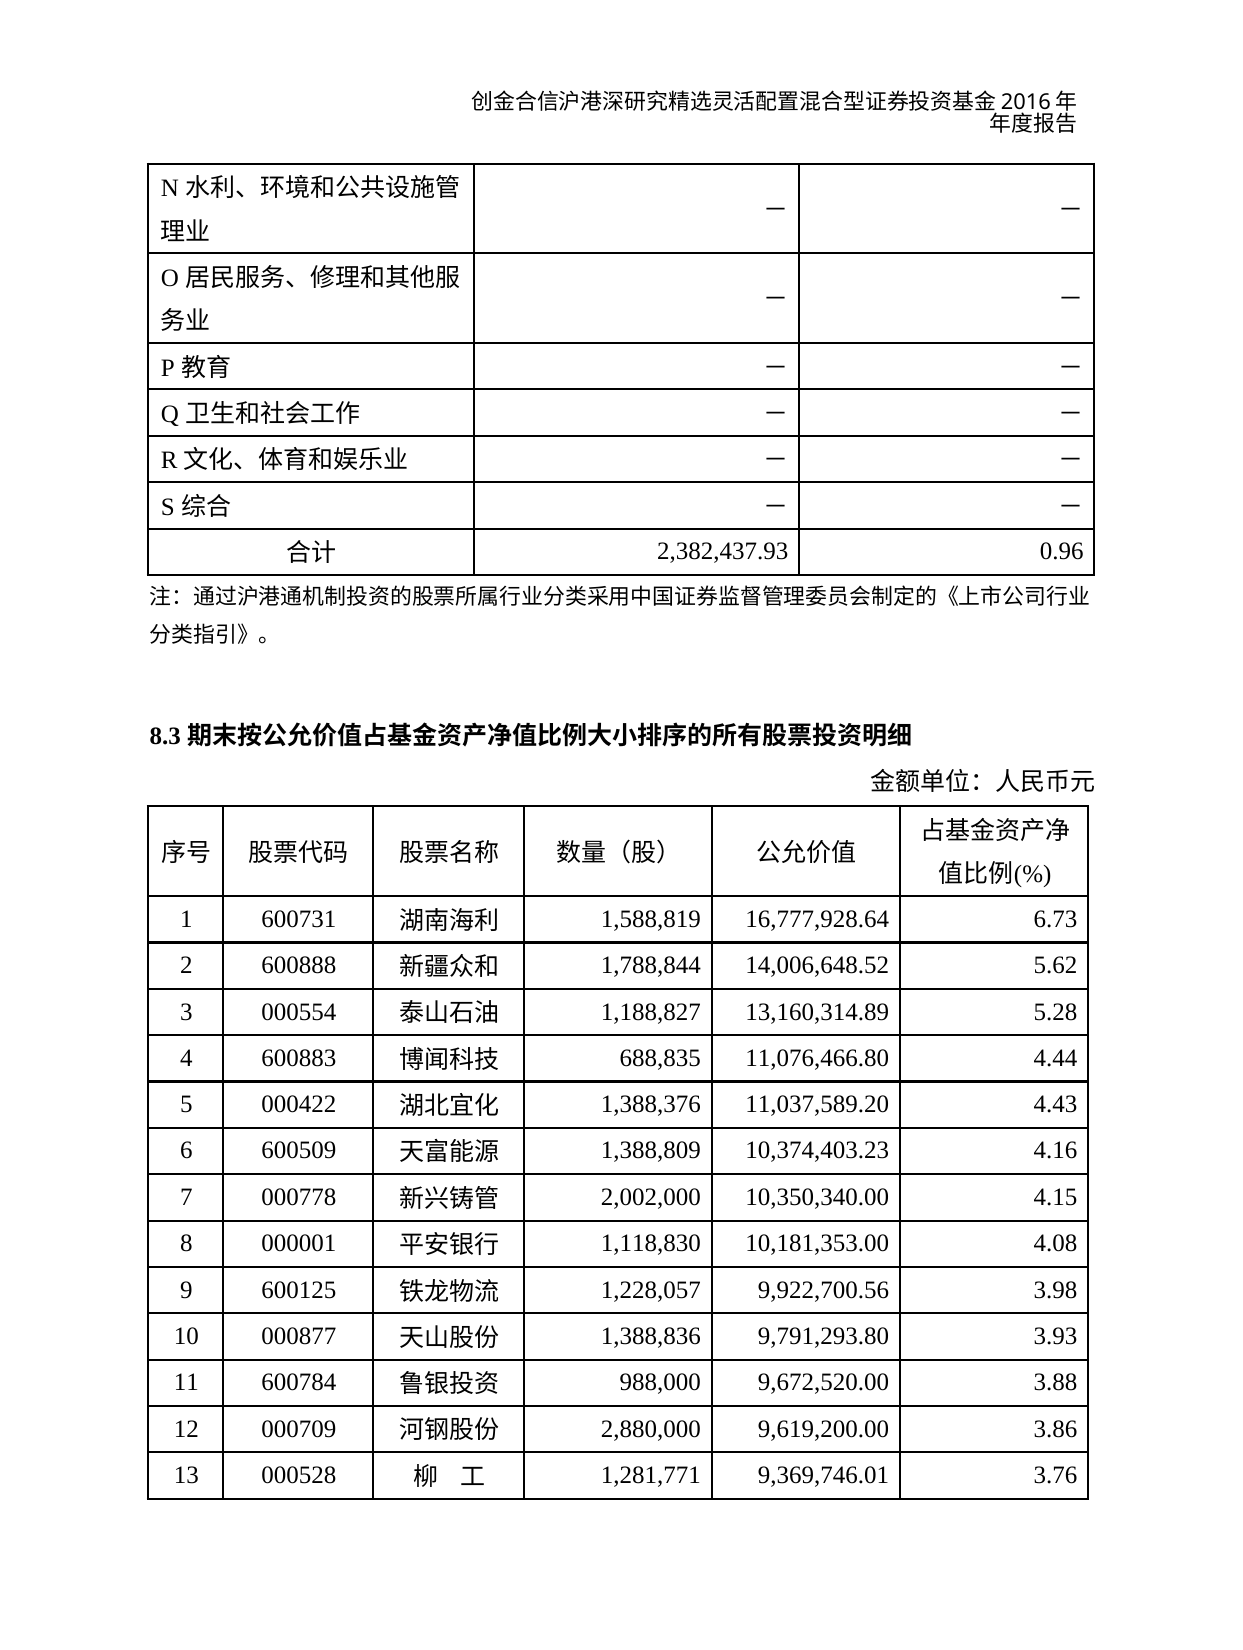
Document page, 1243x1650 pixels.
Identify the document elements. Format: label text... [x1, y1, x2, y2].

table_cell 600125 [224, 1268, 372, 1312]
table_cell 600883 [224, 1036, 372, 1080]
table_cell 新疆众和 [374, 944, 523, 988]
table_cell 1 [149, 897, 222, 941]
table_cell － [800, 344, 1093, 388]
table_cell 10 [149, 1314, 222, 1358]
table_cell 600731 [224, 897, 372, 941]
table_cell 8 [149, 1222, 222, 1266]
table_cell 16,777,928.64 [713, 897, 899, 941]
table_cell 0.96 [800, 530, 1093, 574]
table_cell 000778 [224, 1175, 372, 1219]
table_cell 12 [149, 1407, 222, 1451]
table_cell 2,880,000 [525, 1407, 711, 1451]
table_cell 4.16 [901, 1129, 1087, 1173]
table_cell Q 卫生和社会工作 [149, 390, 473, 435]
table_cell 10,181,353.00 [713, 1222, 899, 1266]
table_cell 000554 [224, 990, 372, 1034]
table_cell － [475, 390, 798, 435]
table_cell N 水利、环境和公共设施管理业 [149, 165, 473, 252]
table_cell 湖北宜化 [374, 1083, 523, 1127]
table_cell 11,037,589.20 [713, 1083, 899, 1127]
table_cell 合计 [149, 530, 473, 574]
table_cell R 文化、体育和娱乐业 [149, 437, 473, 481]
table_cell － [800, 254, 1093, 342]
table_header 占基金资产净值比例(%) [901, 807, 1087, 895]
table_cell 11,076,466.80 [713, 1036, 899, 1080]
table_cell 1,588,819 [525, 897, 711, 941]
table_cell 600888 [224, 944, 372, 988]
table_cell 5.62 [901, 944, 1087, 988]
text 注：通过沪港通机制投资的股票所属行业分类采用中国证券监督管理委员会制定的《上市公司行业分类指引》。 [149, 579, 1094, 648]
table_header 公允价值 [713, 807, 899, 895]
table_cell 1,388,809 [525, 1129, 711, 1173]
table_cell 铁龙物流 [374, 1268, 523, 1312]
table_cell 600784 [224, 1361, 372, 1405]
table_cell 柳 工 [374, 1453, 523, 1498]
table_cell － [475, 165, 798, 252]
table_cell 湖南海利 [374, 897, 523, 941]
table_cell 10,350,340.00 [713, 1175, 899, 1219]
table_cell 000422 [224, 1083, 372, 1127]
table_cell － [475, 437, 798, 481]
table_header 序号 [149, 807, 222, 895]
table_cell － [800, 483, 1093, 527]
table_cell 7 [149, 1175, 222, 1219]
table_cell 9,791,293.80 [713, 1314, 899, 1358]
text 金额单位：人民币元 [149, 762, 1094, 798]
table_cell 1,228,057 [525, 1268, 711, 1312]
table_cell 5.28 [901, 990, 1087, 1034]
table_cell － [475, 344, 798, 388]
table_cell 11 [149, 1361, 222, 1405]
table_header 股票名称 [374, 807, 523, 895]
table_cell 5 [149, 1083, 222, 1127]
table_cell 博闻科技 [374, 1036, 523, 1080]
table_cell 3 [149, 990, 222, 1034]
table_cell 1,388,836 [525, 1314, 711, 1358]
table_cell 988,000 [525, 1361, 711, 1405]
text 8.3 期末按公允价值占基金资产净值比例大小排序的所有股票投资明细 [149, 715, 1094, 752]
table_cell 3.93 [901, 1314, 1087, 1358]
table_cell P 教育 [149, 344, 473, 388]
table_cell 天山股份 [374, 1314, 523, 1358]
table_cell 1,188,827 [525, 990, 711, 1034]
table_cell 4.08 [901, 1222, 1087, 1266]
table_cell 10,374,403.23 [713, 1129, 899, 1173]
table_cell － [800, 390, 1093, 435]
table_cell 3.88 [901, 1361, 1087, 1405]
table_cell 天富能源 [374, 1129, 523, 1173]
table_cell 9,672,520.00 [713, 1361, 899, 1405]
table_cell 4.43 [901, 1083, 1087, 1127]
table_cell － [800, 437, 1093, 481]
table_cell 13 [149, 1453, 222, 1498]
table_cell 泰山石油 [374, 990, 523, 1034]
table_cell 3.76 [901, 1453, 1087, 1498]
table_cell 鲁银投资 [374, 1361, 523, 1405]
table_cell 1,788,844 [525, 944, 711, 988]
table_cell 河钢股份 [374, 1407, 523, 1451]
table_cell 4.15 [901, 1175, 1087, 1219]
table_cell O 居民服务、修理和其他服务业 [149, 254, 473, 342]
table_cell 9 [149, 1268, 222, 1312]
table_cell 平安银行 [374, 1222, 523, 1266]
table_cell 4.44 [901, 1036, 1087, 1080]
table_cell S 综合 [149, 483, 473, 527]
table_cell 9,922,700.56 [713, 1268, 899, 1312]
table_cell 新兴铸管 [374, 1175, 523, 1219]
table_cell 000528 [224, 1453, 372, 1498]
table_cell 14,006,648.52 [713, 944, 899, 988]
table_cell 2,002,000 [525, 1175, 711, 1219]
table_cell 6.73 [901, 897, 1087, 941]
table_cell 600509 [224, 1129, 372, 1173]
table_cell 1,281,771 [525, 1453, 711, 1498]
table_cell 000877 [224, 1314, 372, 1358]
table_cell 1,118,830 [525, 1222, 711, 1266]
table_cell 9,619,200.00 [713, 1407, 899, 1451]
table_header 股票代码 [224, 807, 372, 895]
table_cell 1,388,376 [525, 1083, 711, 1127]
table_cell 000001 [224, 1222, 372, 1266]
table_cell 6 [149, 1129, 222, 1173]
table_cell 688,835 [525, 1036, 711, 1080]
table_cell 13,160,314.89 [713, 990, 899, 1034]
table_cell 2 [149, 944, 222, 988]
table_cell － [475, 483, 798, 527]
table_cell 000709 [224, 1407, 372, 1451]
table_cell － [475, 254, 798, 342]
table_cell 3.98 [901, 1268, 1087, 1312]
table_cell 9,369,746.01 [713, 1453, 899, 1498]
table_cell － [800, 165, 1093, 252]
table_cell 4 [149, 1036, 222, 1080]
table_header 数量（股） [525, 807, 711, 895]
table_cell 2,382,437.93 [475, 530, 798, 574]
table_cell 3.86 [901, 1407, 1087, 1451]
